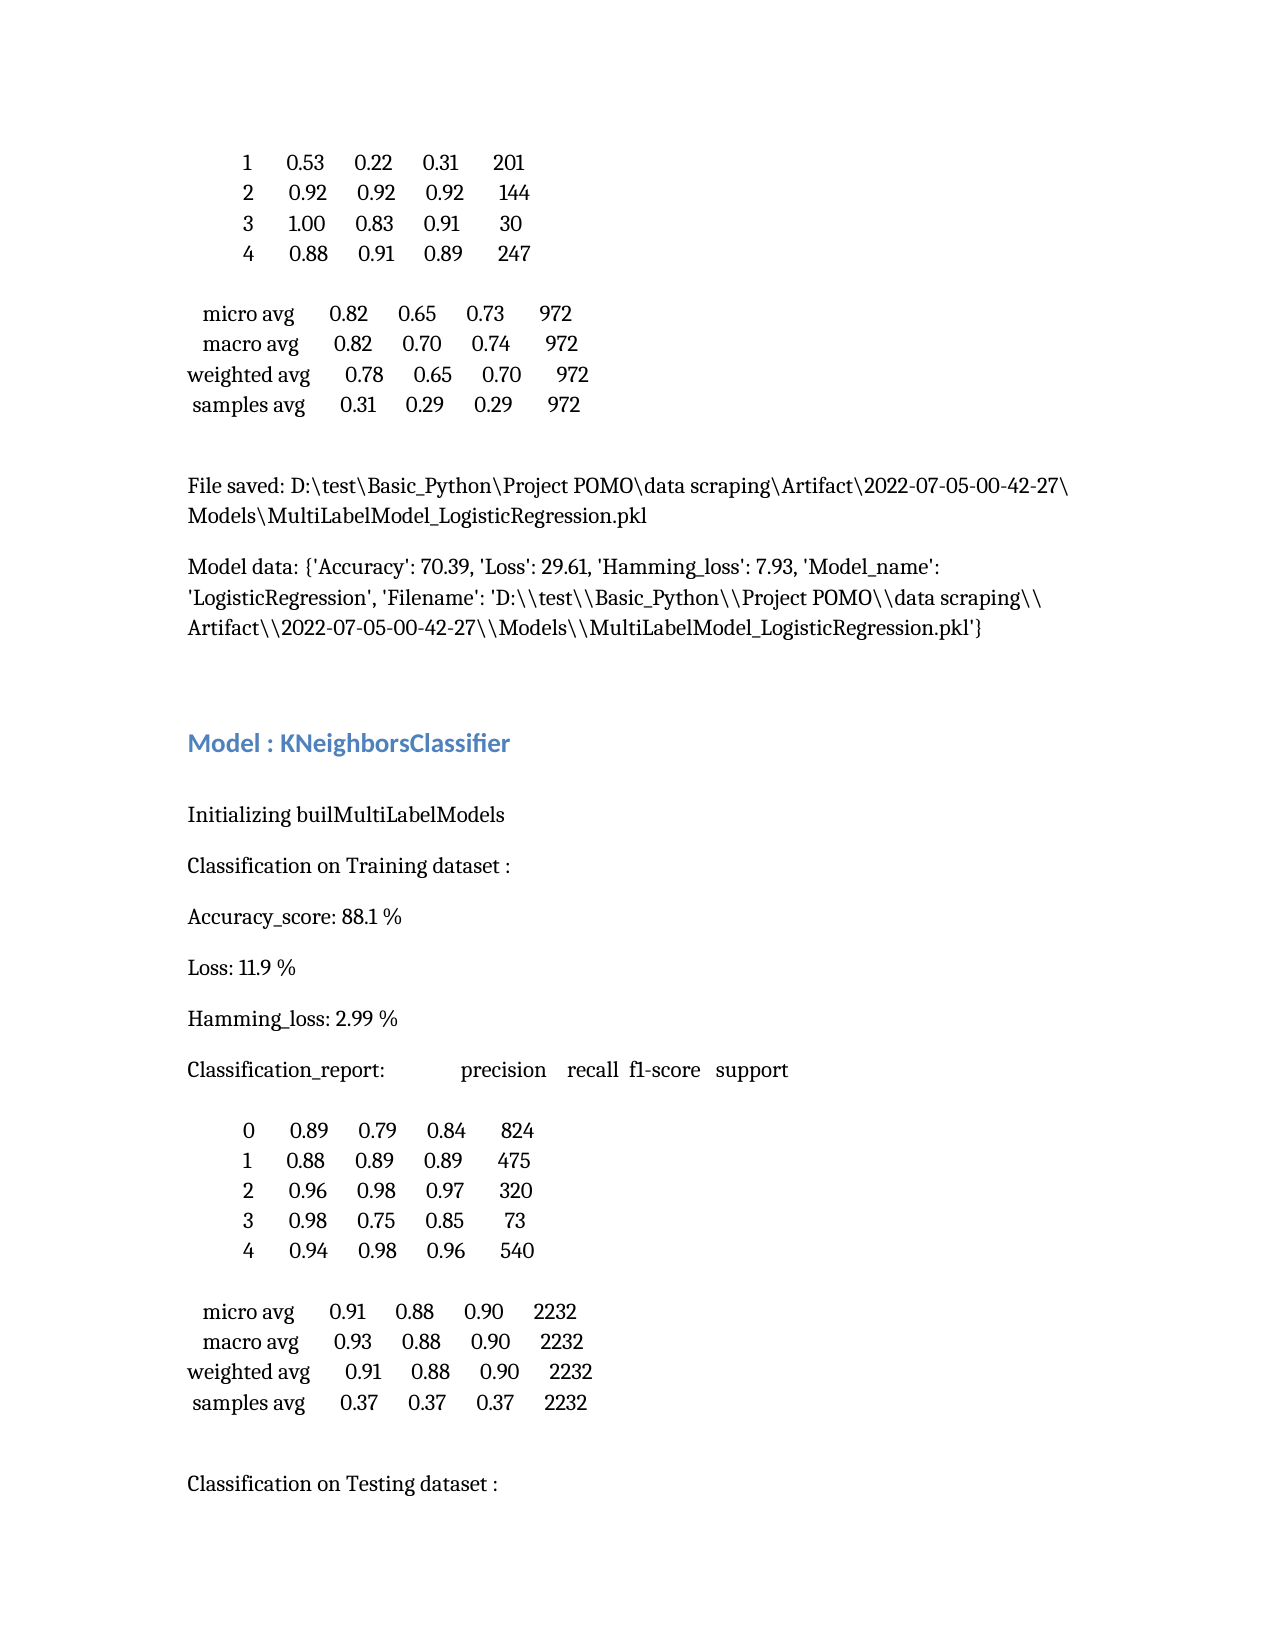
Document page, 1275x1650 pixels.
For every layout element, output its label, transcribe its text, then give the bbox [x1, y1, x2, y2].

text Classification on Testing dataset : [187, 1471, 1087, 1497]
text Classification_report: precision recall f1-score support 0 0.89 0.79 0.84 824 1 0.88 0.89 0.89 475 2 0.96 0.98 0.97 320 3 0.98 0.75 0.85 73 4 0.94 0.98 0.96 540 micro avg 0.91 0.88 0.90 2232 macro avg 0.93 0.88 0.90 2232 weighted avg 0.91 0.88 0.90 2232 samples avg 0.37 0.37 0.37 2232 [187, 1057, 1087, 1446]
text Initializing builMultiLabelModels [187, 802, 1087, 828]
text Classification on Training dataset : [187, 853, 1087, 879]
text Loss: 11.9 % [187, 955, 1087, 981]
subtitle Model : KNeighborsClassifier [187, 726, 1087, 797]
text Model data: {'Accuracy': 70.39, 'Loss': 29.61, 'Hamming_loss': 7.93, 'Model_name': 'LogisticRegression', 'Filename': 'D:\\test\\Basic_Python\\Project POMO\\data scraping\\Artifact\\2022-07-05-00-42-27\\Models\\MultiLabelModel_LogisticRegression.pkl'} [187, 554, 1087, 701]
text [187, 150, 1087, 448]
text Accuracy_score: 88.1 % [187, 904, 1087, 930]
text Hamming_loss: 2.99 % [187, 1006, 1087, 1032]
text File saved: D:\test\Basic_Python\Project POMO\data scraping\Artifact\2022-07-05-00-42-27\Models\MultiLabelModel_LogisticRegression.pkl [187, 473, 1087, 529]
